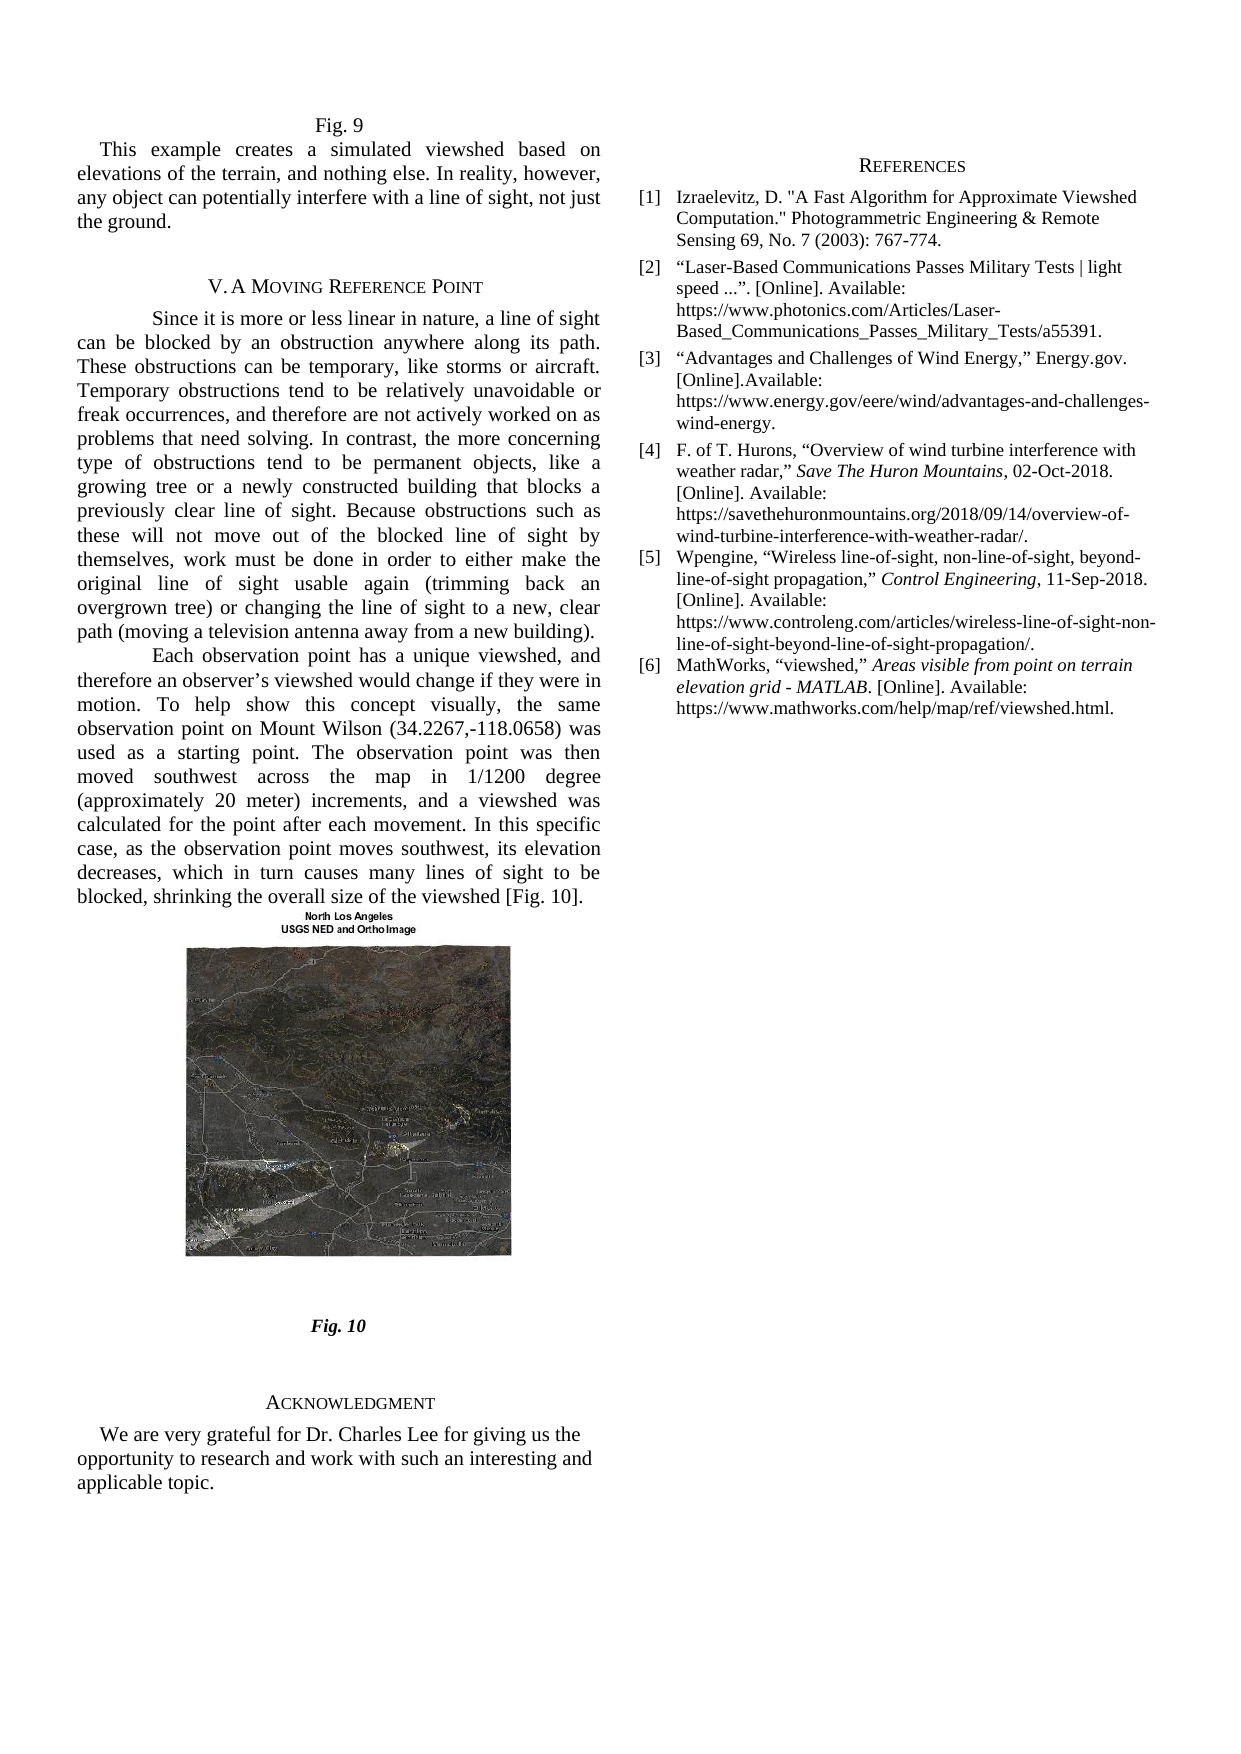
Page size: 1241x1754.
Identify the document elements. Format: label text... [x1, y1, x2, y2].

text Since it is more or less linear in nature, a line of sight can be blocked by an obstruction anywhere along its path. These obstructions can be temporary, like storms or aircraft. Temporary obstructions tend to be relatively unavoidable or freak occurrences, and therefore are not actively worked on as problems that need solving. In contrast, the more concerning type of obstructions tend to be permanent objects, like a growing tree or a newly constructed building that blocks a previously clear line of sight. Because obstructions such as these will not move out of the blocked line of sight by themselves, work must be done in order to either make the original line of sight usable again (trimming back an overgrown tree) or changing the line of sight to a new, clear path (moving a television antenna away from a new building). [77, 306, 601, 643]
subtitle References [661, 153, 1163, 177]
text Fig. 9 [77, 112, 601, 137]
list “Laser-Based Communications Passes Military Tests | light speed ...”. [Online]. Available: https://www.photonics.com/Articles/Laser-Based_Communications_Passes_Military_Tests/a55391. [639, 256, 1163, 342]
picture [76, 908, 602, 1303]
list MathWorks, “viewshed,” Areas visible from point on terrain elevation grid - MATLAB. [Online]. Available: https://www.mathworks.com/help/map/ref/viewshed.html. [639, 654, 868, 719]
list “Advantages and Challenges of Wind Energy,” Energy.gov. [Online].Available: https://www.energy.gov/eere/wind/advantages-and-challenges-wind-energy. [639, 347, 1163, 433]
list Izraelevitz, D. "A Fast Algorithm for Approximate Viewshed Computation." Photogrammetric Engineering & Remote Sensing 69, No. 7 (2003): 767-774. [639, 186, 1163, 250]
text Fig. 10 [77, 1315, 601, 1337]
text This example creates a simulated viewshed based on elevations of the terrain, and nothing else. In reality, however, any object can potentially interfere with a line of sight, not just the ground. [77, 137, 601, 233]
text Each observation point has a unique viewshed, and therefore an observer’s viewshed would change if they were in motion. To help show this concept visually, the same observation point on Mount Wilson (34.2267,-118.0658) was used as a starting point. The observation point was then moved southwest across the map in 1/1200 degree (approximately 20 meter) increments, and a viewshed was calculated for the point after each movement. In this specific case, as the observation point moves southwest, its elevation decreases, which in turn causes many lines of sight to be blocked, shrinking the overall size of the viewshed [Fig. 10]. [77, 643, 601, 908]
list F. of T. Hurons, “Overview of wind turbine interference with weather radar,” Save The Huron Mountains, 02-Oct-2018. [Online]. Available: https://savethehuronmountains.org/2018/09/14/overview-of-wind-turbine-interference-with-weather-radar/. [639, 438, 1163, 546]
subtitle Acknowledgment [99, 1390, 601, 1414]
text We are very grateful for Dr. Charles Lee for giving us the opportunity to research and work with such an interesting and applicable topic. [77, 1422, 601, 1494]
list Wpengine, “Wireless line-of-sight, non-line-of-sight, beyond-line-of-sight propagation,” Control Engineering, 11-Sep-2018. [Online]. Available: https://www.controleng.com/articles/wireless-line-of-sight-non-line-of-sight-beyond-line-of-sight-propagation/. [639, 546, 1163, 654]
subtitle A Moving Reference Point [77, 273, 601, 298]
list MathWorks, “viewshed,” Areas visible from point on terrain elevation grid - MATLAB. [Online]. Available: https://www.mathworks.com/help/map/ref/viewshed.html. [872, 654, 1163, 719]
